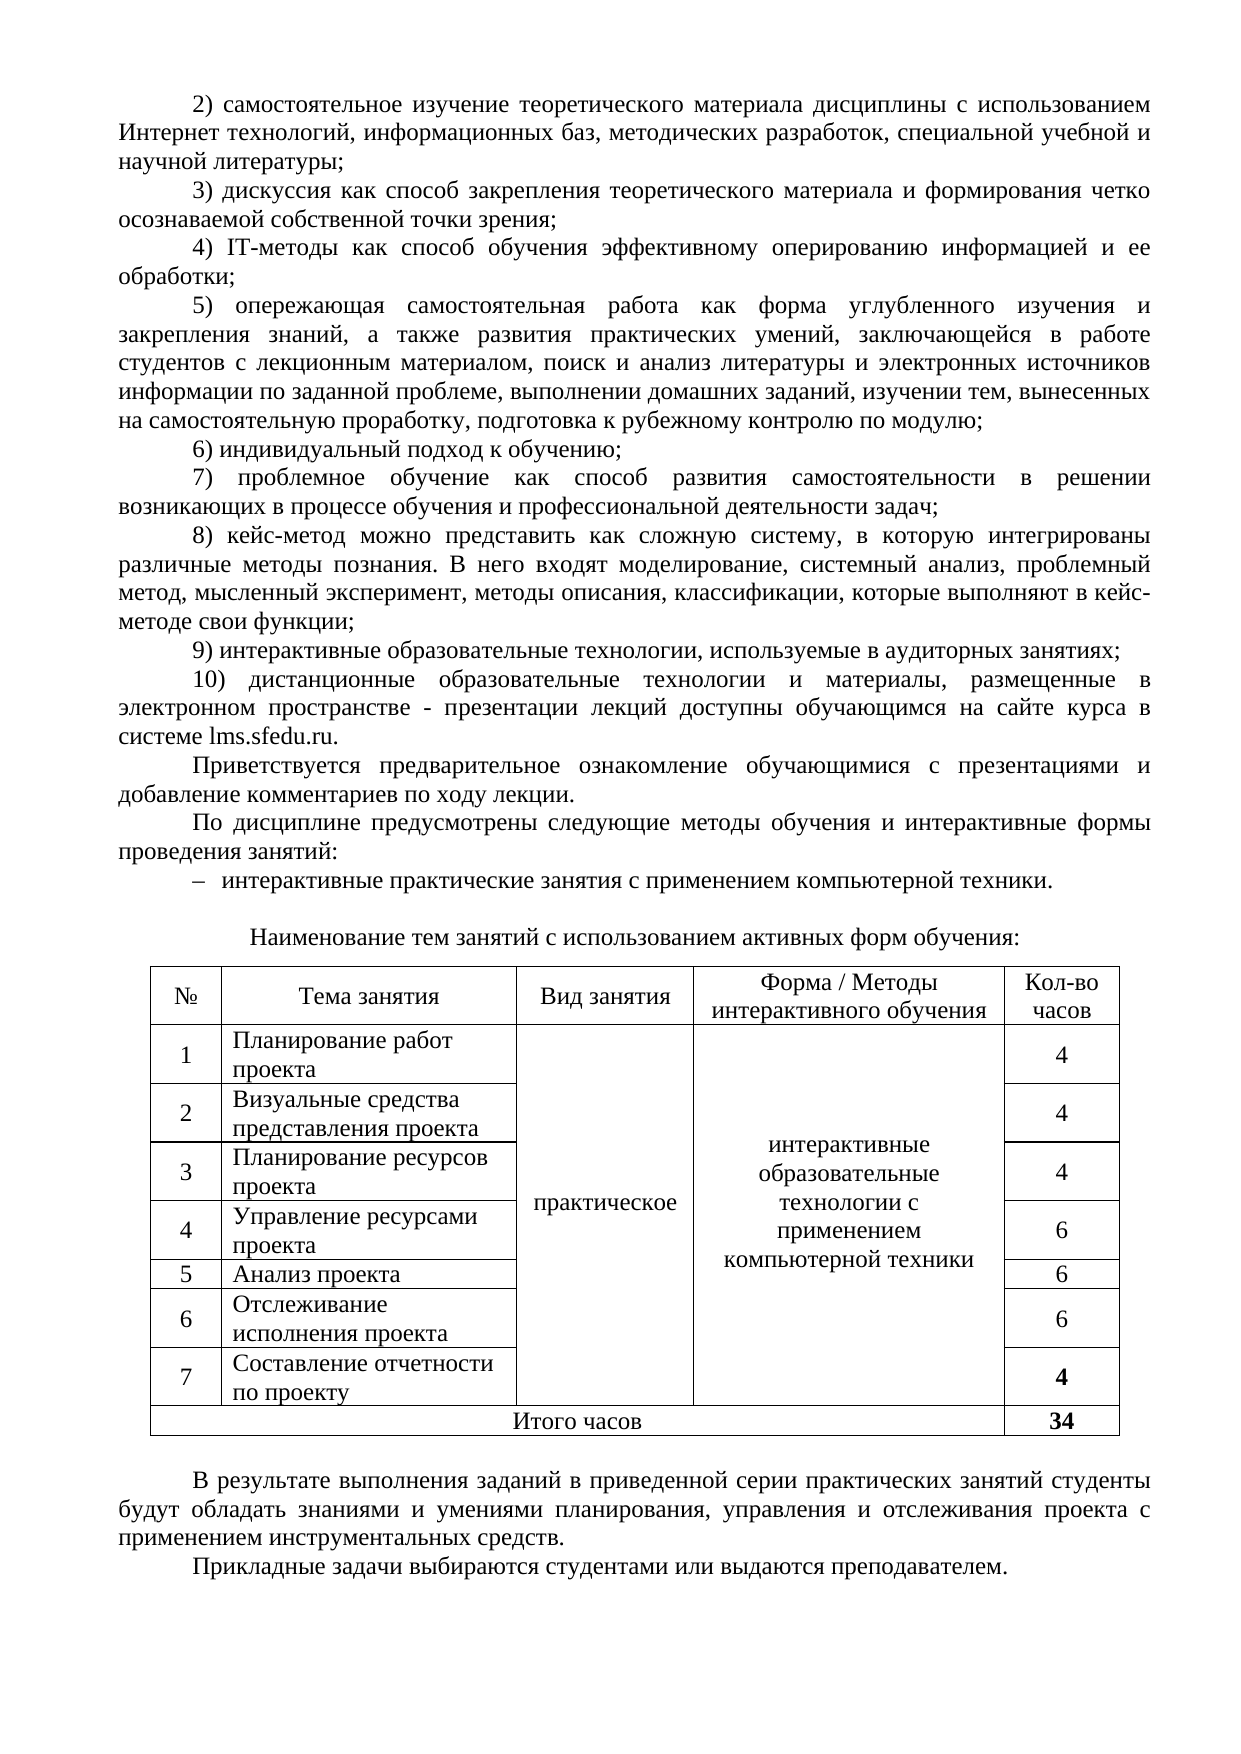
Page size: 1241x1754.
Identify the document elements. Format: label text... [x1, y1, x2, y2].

text 5) опережающая самостоятельная работа как форма углубленного изучения и закрепления знаний, а также развития практических умений, заключающейся в работе студентов с лекционным материалом, поиск и анализ литературы и электронных источников информации по заданной проблеме, выполнении домашних заданий, изучении тем, вынесенных на самостоятельную проработку, подготовка к рубежному контролю по модулю; [118, 290, 1152, 434]
table_cell 4 [151, 1201, 221, 1258]
table_cell Визуальные средства представления проекта [222, 1084, 516, 1141]
text 8) кейс-метод можно представить как сложную систему, в которую интегрированы различные методы познания. В него входят моделирование, системный анализ, проблемный метод, мысленный эксперимент, методы описания, классификации, которые выполняют в кейс-методе свои функции; [118, 520, 1152, 635]
table_cell 4 [1005, 1025, 1119, 1083]
table_header Кол-во часов [1005, 967, 1119, 1024]
table_cell 2 [151, 1084, 221, 1141]
table_cell интерактивные образовательные технологии с применением компьютерной техники [694, 1025, 1004, 1405]
table_cell 6 [1005, 1260, 1119, 1288]
table_cell 5 [151, 1260, 221, 1288]
table_cell 6 [1005, 1201, 1119, 1258]
table_cell 34 [1005, 1406, 1119, 1435]
text 10) дистанционные образовательные технологии и материалы, размещенные в электронном пространстве - презентации лекций доступны обучающимся на сайте курса в системе lms.sfedu.ru. [118, 664, 1152, 750]
table_cell 7 [151, 1348, 221, 1405]
table_cell Планирование работ проекта [222, 1025, 516, 1083]
table_cell Анализ проекта [222, 1260, 516, 1288]
text 2) самостоятельное изучение теоретического материала дисциплины с использованием Интернет технологий, информационных баз, методических разработок, специальной учебной и научной литературы; [118, 89, 1152, 175]
table_cell 3 [151, 1143, 221, 1200]
text интерактивные практические занятия с применением компьютерной техники. [118, 865, 1152, 894]
table_header Форма / Методы интерактивного обучения [694, 967, 1004, 1024]
table_cell 1 [151, 1025, 221, 1083]
text 4) IT-методы как способ обучения эффективному оперированию информацией и ее обработки; [118, 232, 1152, 290]
list В результате выполнения заданий в приведенной серии практических занятий студенты будут обладать знаниями и умениями планирования, управления и отслеживания проекта с применением инструментальных средств. [118, 1465, 1152, 1551]
list Наименование тем занятий с использованием активных форм обучения: [118, 922, 1152, 951]
table_cell Итого часов [151, 1406, 1004, 1435]
text По дисциплине предусмотрены следующие методы обучения и интерактивные формы проведения занятий: [118, 807, 1152, 865]
text 3) дискуссия как способ закрепления теоретического материала и формирования четко осознаваемой собственной точки зрения; [118, 175, 1152, 232]
text 7) проблемное обучение как способ развития самостоятельности в решении возникающих в процессе обучения и профессиональной деятельности задач; [118, 462, 1152, 520]
table_cell Управление ресурсами проекта [222, 1201, 516, 1258]
table_cell 4 [1005, 1084, 1119, 1141]
table_cell 6 [151, 1289, 221, 1347]
table_cell 6 [1005, 1289, 1119, 1347]
table_cell 4 [1005, 1348, 1119, 1405]
table_header Вид занятия [517, 967, 693, 1024]
table_header № [151, 967, 221, 1024]
text Приветствуется предварительное ознакомление обучающимися с презентациями и добавление комментариев по ходу лекции. [118, 750, 1152, 807]
table_cell практическое [517, 1025, 693, 1405]
text 9) интерактивные образовательные технологии, используемые в аудиторных занятиях; [118, 635, 1152, 664]
table_header Тема занятия [222, 967, 516, 1024]
table_cell Составление отчетности по проекту [222, 1348, 516, 1405]
table_cell Планирование ресурсов проекта [222, 1143, 516, 1200]
text 6) индивидуальный подход к обучению; [118, 434, 1152, 462]
table_cell 4 [1005, 1143, 1119, 1200]
table_cell Отслеживание исполнения проекта [222, 1289, 516, 1347]
list Прикладные задачи выбираются студентами или выдаются преподавателем. [192, 1551, 1152, 1580]
